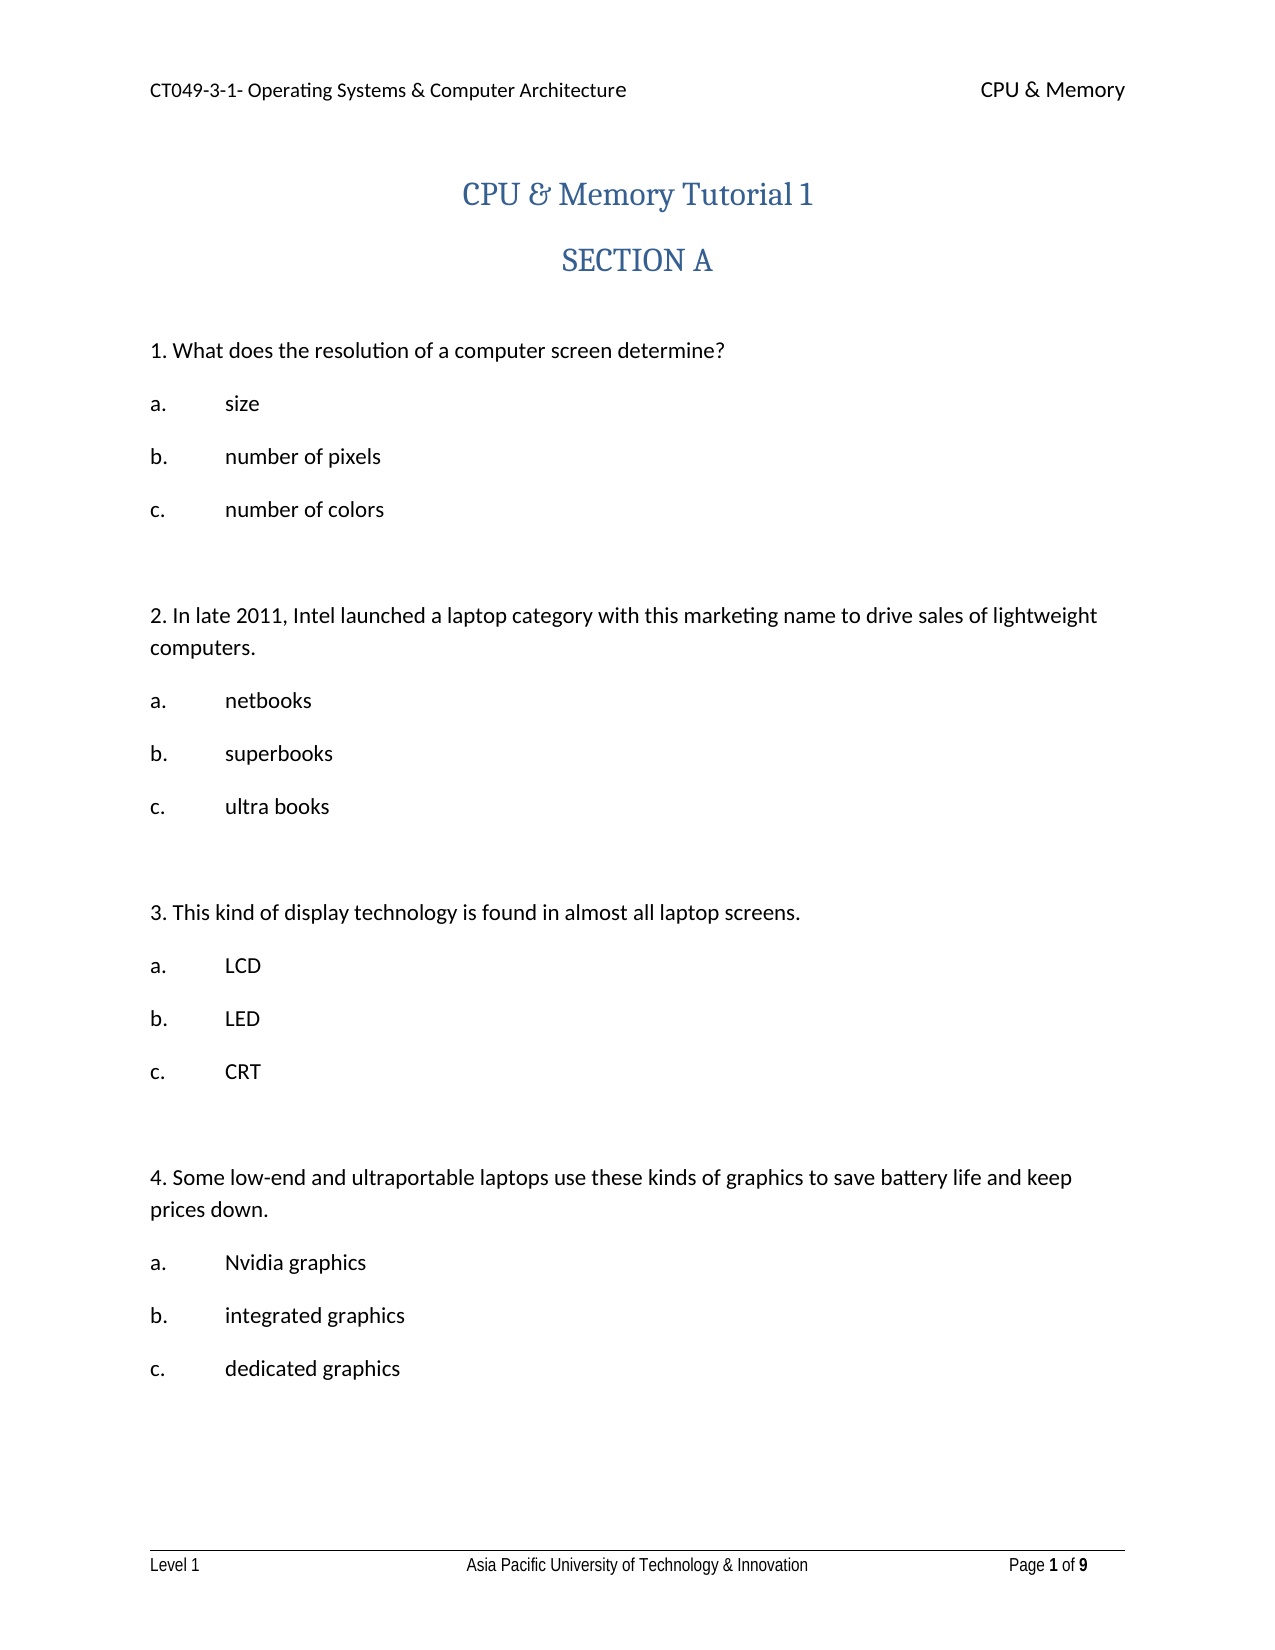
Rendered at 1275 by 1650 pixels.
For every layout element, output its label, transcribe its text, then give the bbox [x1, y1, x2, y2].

text c. CRT [150, 1057, 1125, 1085]
subtitle SECTION A [150, 241, 1125, 280]
text c. number of colors [150, 495, 1125, 523]
text a. Nvidia graphics [150, 1248, 1125, 1276]
text a. LCD [150, 951, 1125, 979]
text b. superbooks [150, 739, 1125, 767]
text 2. In late 2011, Intel launched a laptop category with this marketing name to drive sales of lightweight computers. [150, 601, 1125, 661]
text c. dedicated graphics [150, 1354, 1125, 1382]
text a. size [150, 389, 1125, 417]
text c. ultra books [150, 792, 1125, 820]
text 1. What does the resolution of a computer screen determine? [150, 336, 1125, 364]
text b. LED [150, 1004, 1125, 1032]
subtitle CPU & Memory Tutorial 1 [150, 175, 1125, 213]
text 3. This kind of display technology is found in almost all laptop screens. [150, 898, 1125, 926]
text b. integrated graphics [150, 1301, 1125, 1329]
text b. number of pixels [150, 442, 1125, 470]
text 4. Some low-end and ultraportable laptops use these kinds of graphics to save battery life and keep prices down. [150, 1163, 1125, 1223]
text a. netbooks [150, 686, 1125, 714]
